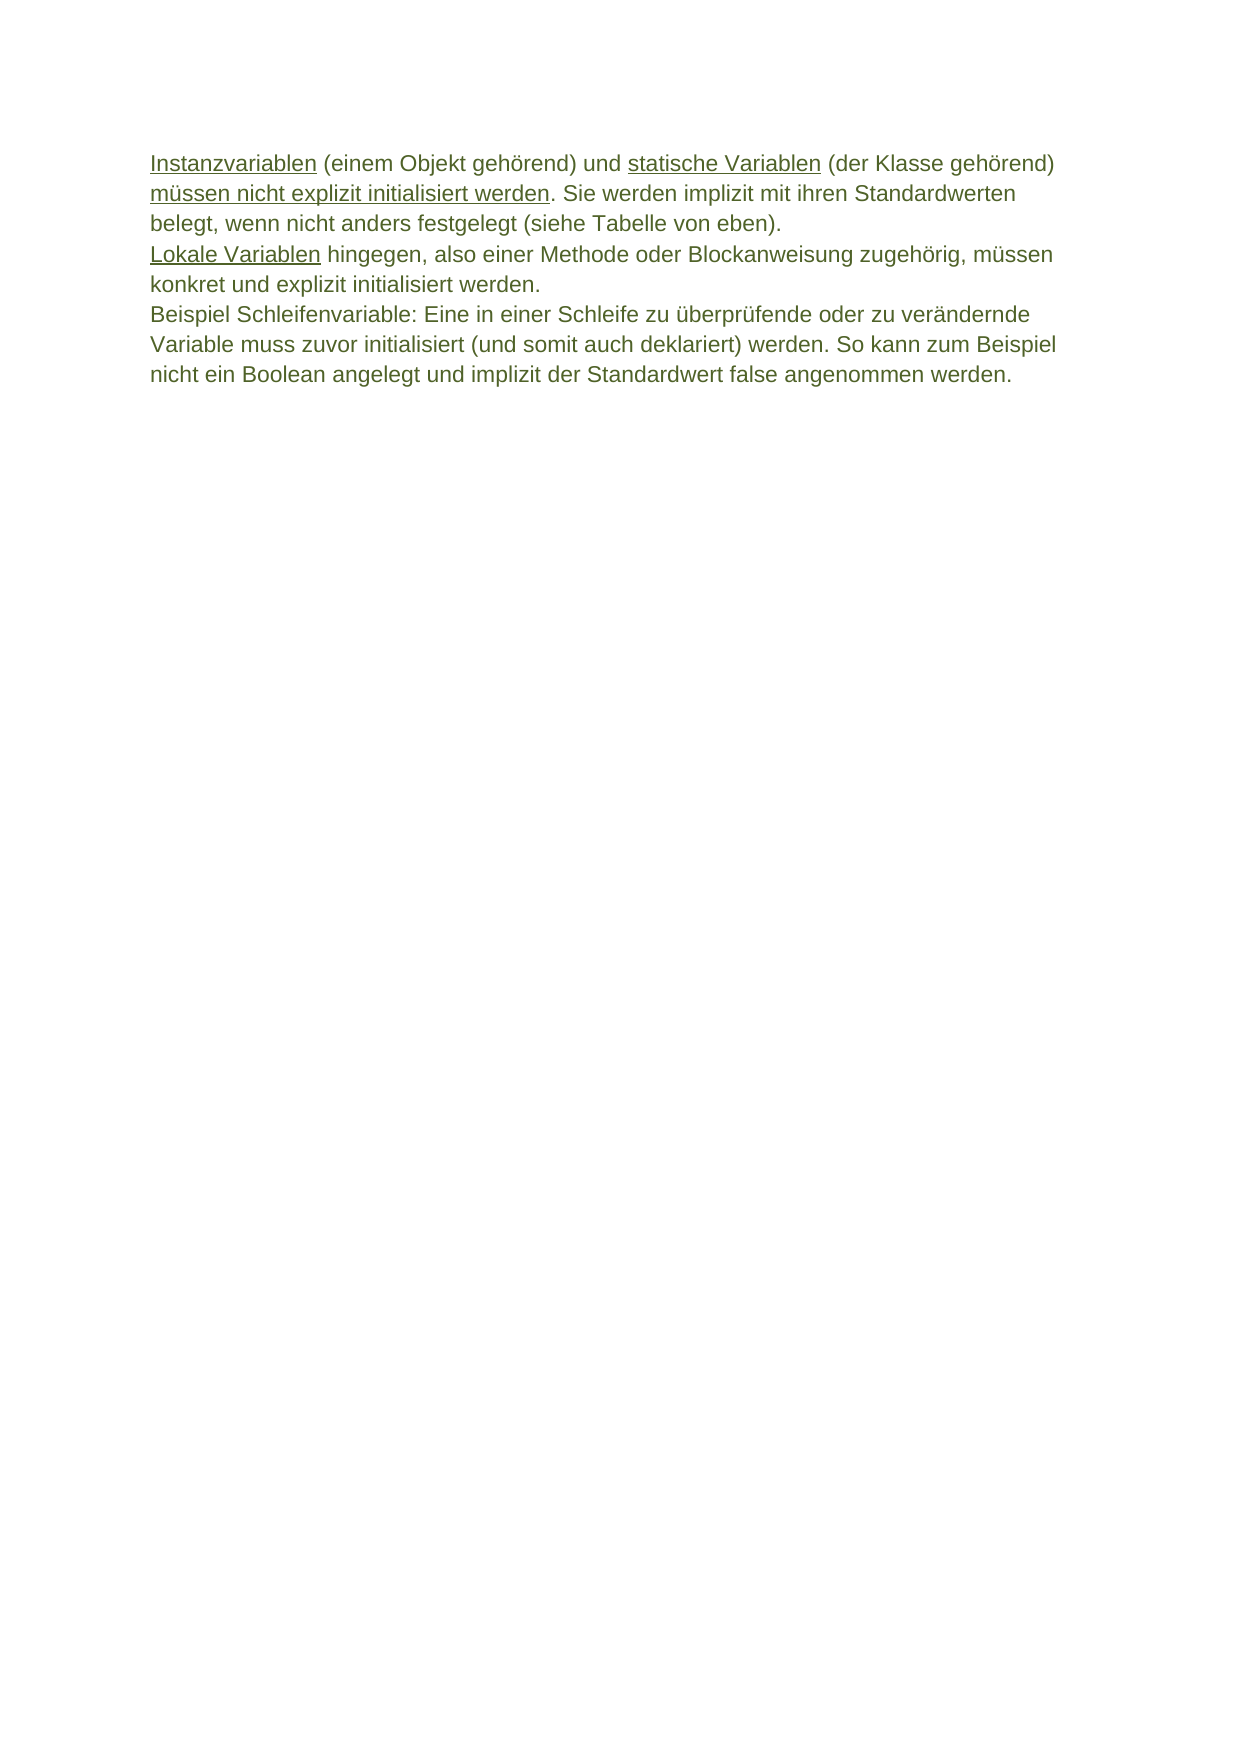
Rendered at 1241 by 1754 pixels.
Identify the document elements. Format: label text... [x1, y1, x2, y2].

text Instanzvariablen (einem Objekt gehörend) und statische Variablen (der Klasse gehörend) müssen nicht explizit initialisiert werden. Sie werden implizit mit ihren Standardwerten belegt, wenn nicht anders festgelegt (siehe Tabelle von eben). [150, 150, 1090, 237]
text Lokale Variablen hingegen, also einer Methode oder Blockanweisung zugehörig, müssen konkret und explizit initialisiert werden. Beispiel Schleifenvariable: Eine in einer Schleife zu überprüfende oder zu verändernde Variable muss zuvor initialisiert (und somit auch deklariert) werden. So kann zum Beispiel nicht ein Boolean angelegt und implizit der Standardwert false angenommen werden. [150, 241, 1090, 388]
